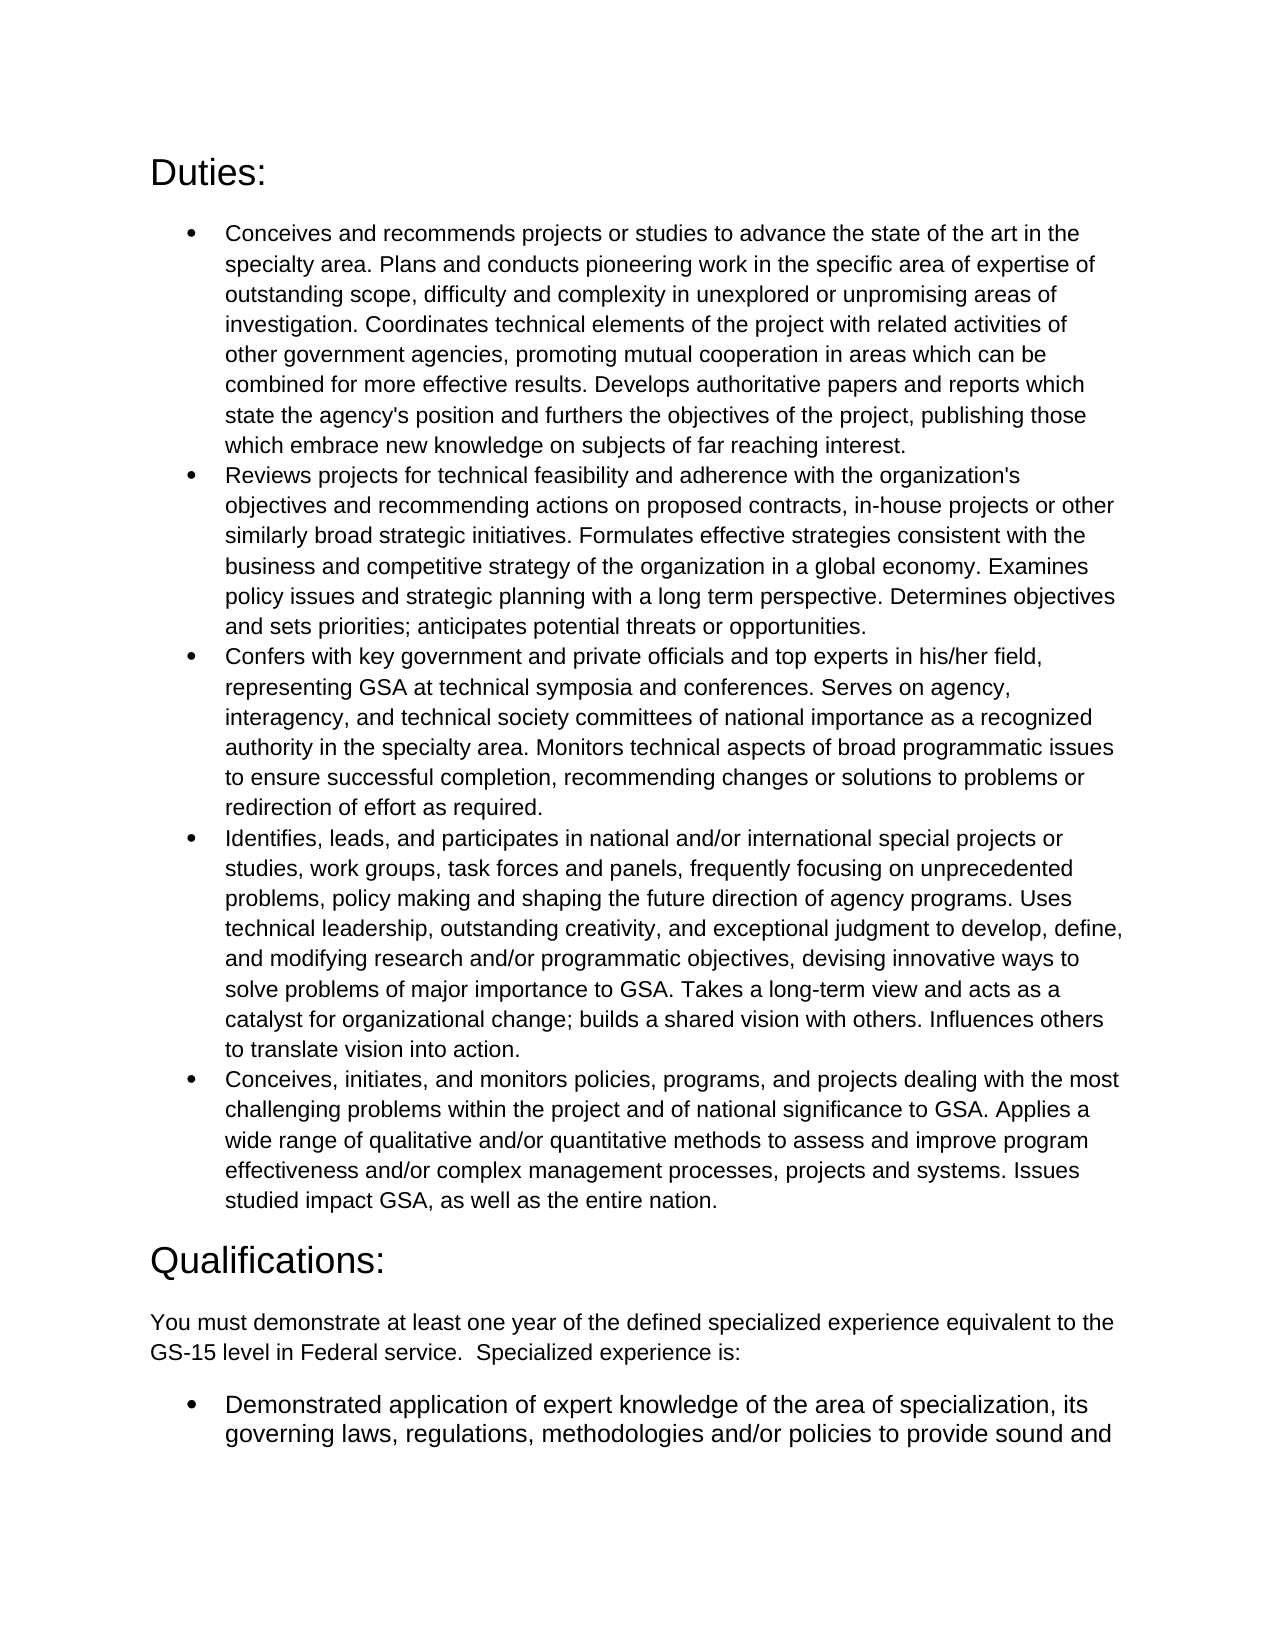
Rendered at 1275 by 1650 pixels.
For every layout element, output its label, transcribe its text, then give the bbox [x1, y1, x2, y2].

list Identifies, leads, and participates in national and/or international special projects or studies, work groups, task forces and panels, frequently focusing on unprecedented problems, policy making and shaping the future direction of agency programs. Uses technical leadership, outstanding creativity, and exceptional judgment to develop, define, and modifying research and/or programmatic objectives, devising innovative ways to solve problems of major importance to GSA. Takes a long-term view and acts as a catalyst for organizational change; builds a shared vision with others. Influences others to translate vision into action. [187, 824, 1125, 1062]
text Duties: [150, 150, 1125, 193]
list Reviews projects for technical feasibility and adherence with the organization's objectives and recommending actions on proposed contracts, in-house projects or other similarly broad strategic initiatives. Formulates effective strategies consistent with the business and competitive strategy of the organization in a global economy. Examines policy issues and strategic planning with a long term perspective. Determines objectives and sets priorities; anticipates potential threats or opportunities. [187, 462, 1125, 639]
list Conceives and recommends projects or studies to advance the state of the art in the specialty area. Plans and conducts pioneering work in the specific area of expertise of outstanding scope, difficulty and complexity in unexplored or unpromising areas of investigation. Coordinates technical elements of the project with related activities of other government agencies, promoting mutual cooperation in areas which can be combined for more effective results. Develops authoritative papers and reports which state the agency's position and furthers the objectives of the project, publishing those which embrace new knowledge on subjects of far reaching interest. [187, 220, 1125, 458]
text You must demonstrate at least one year of the defined specialized experience equivalent to the GS-15 level in Federal service. Specialized experience is: [150, 1308, 1125, 1365]
list Conceives, initiates, and monitors policies, programs, and projects dealing with the most challenging problems within the project and of national significance to GSA. Applies a wide range of qualitative and/or quantitative methods to assess and improve program effectiveness and/or complex management processes, projects and systems. Issues studied impact GSA, as well as the entire nation. [187, 1066, 1125, 1213]
list Confers with key government and private officials and top experts in his/her field, representing GSA at technical symposia and conferences. Serves on agency, interagency, and technical society committees of national importance as a recognized authority in the specialty area. Monitors technical aspects of broad programmatic issues to ensure successful completion, recommending changes or solutions to problems or redirection of effort as required. [187, 643, 1125, 821]
text Qualifications: [150, 1238, 1125, 1281]
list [187, 1390, 1125, 1447]
